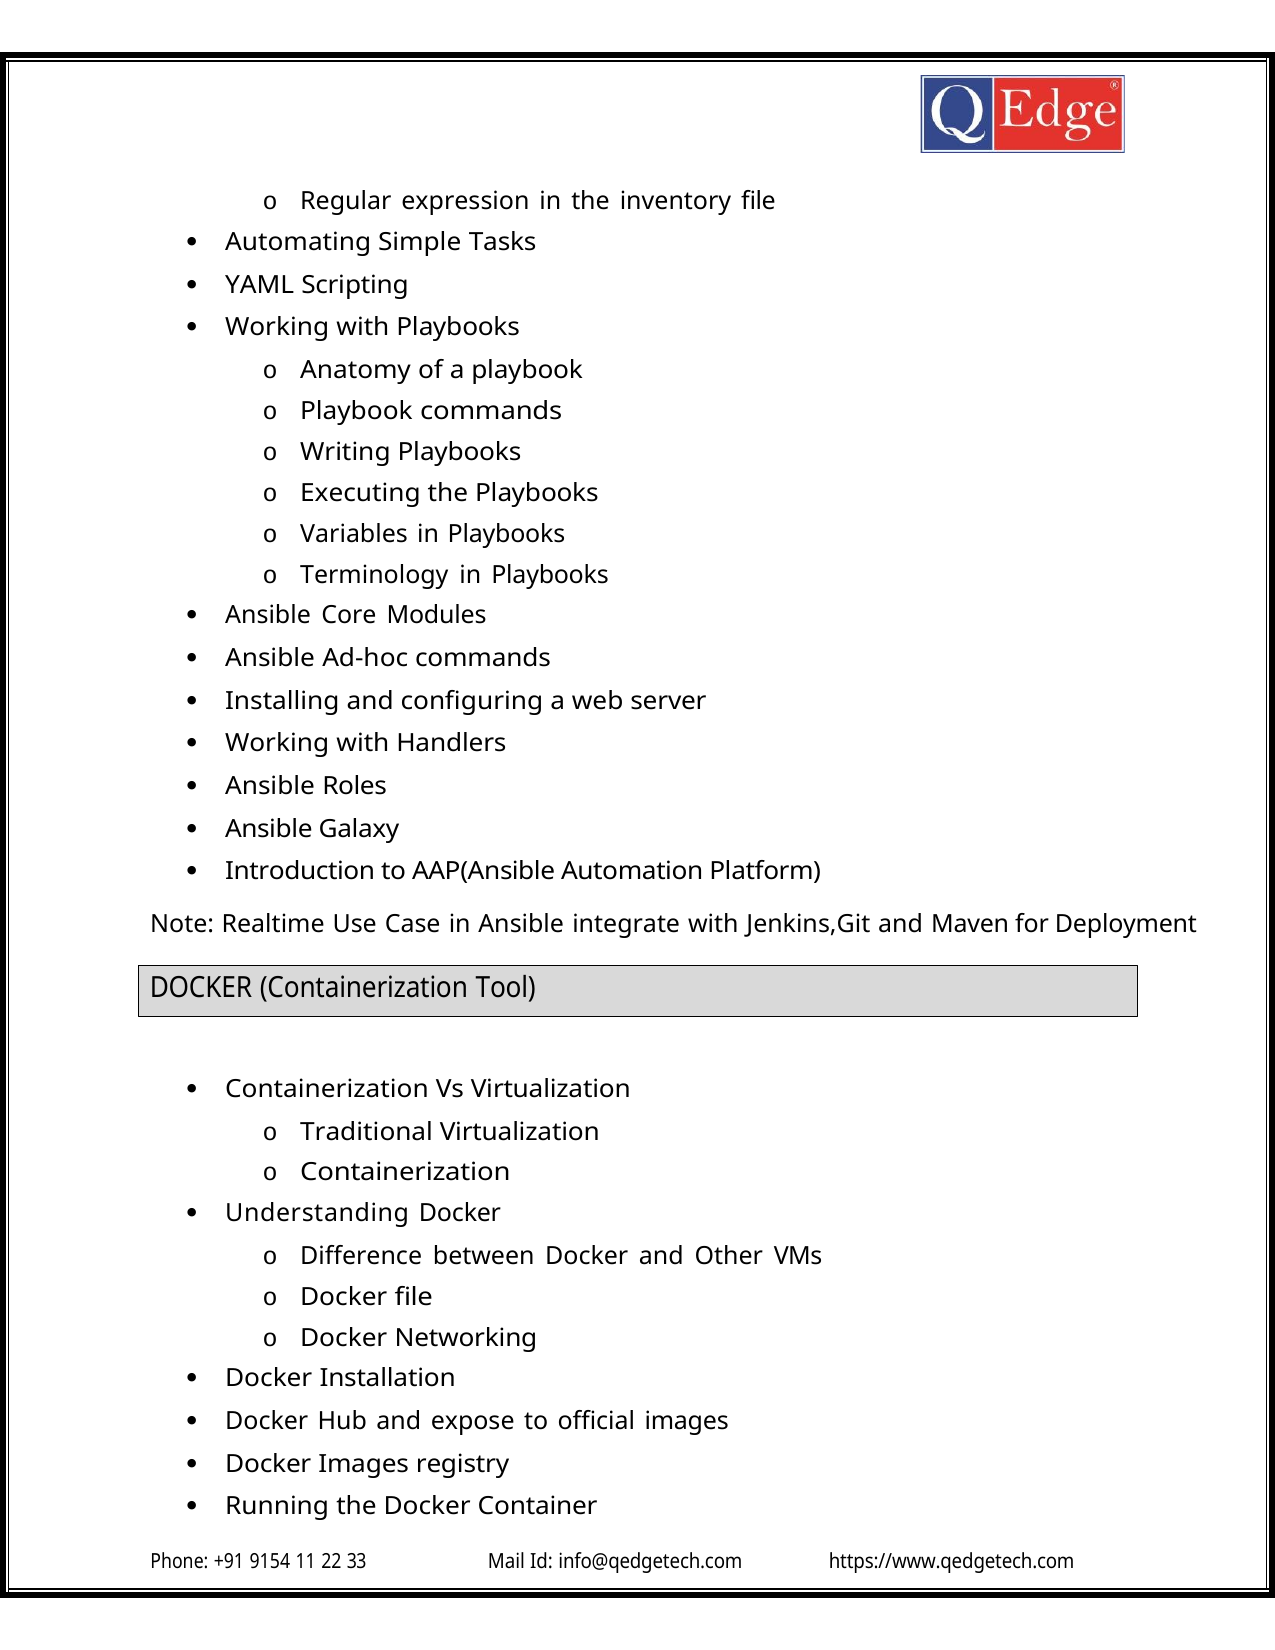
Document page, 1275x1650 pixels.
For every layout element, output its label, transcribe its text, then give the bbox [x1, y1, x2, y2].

list Working with Handlers [187, 725, 1266, 759]
list Docker Installation [187, 1360, 1266, 1394]
picture [920, 75, 1125, 153]
list Docker Networking [262, 1319, 1266, 1354]
list Playbook commands [262, 393, 1266, 427]
list Introduction to AAP(Ansible Automation Platform) [187, 853, 1266, 887]
list Docker file [262, 1278, 1266, 1313]
list Ansible Galaxy [187, 810, 1266, 844]
list Containerization [262, 1154, 1266, 1188]
list Executing the Playbooks [262, 474, 1266, 509]
list Ansible Roles [187, 767, 1266, 802]
list Ansible Core Modules [187, 597, 1266, 631]
list Anatomy of a playbook [262, 352, 1266, 386]
list Difference between Docker and Other VMs [262, 1238, 1266, 1272]
list Automating Simple Tasks [187, 224, 1266, 258]
list Traditional Virtualization [262, 1113, 1266, 1147]
list Installing and configuring a web server [187, 682, 1266, 716]
list Docker Hub and expose to official images [187, 1403, 1266, 1437]
list Containerization Vs Virtualization [187, 1070, 1266, 1104]
list Ansible Ad-hoc commands [187, 640, 1266, 674]
list Variables in Playbooks [262, 515, 1266, 550]
list Working with Playbooks [187, 309, 1266, 343]
list Writing Playbooks [262, 433, 1266, 468]
list Terminology in Playbooks [262, 556, 1266, 591]
list Understanding Docker [187, 1195, 1266, 1229]
list YAML Scripting [187, 267, 1266, 301]
list Running the Docker Container [187, 1488, 1266, 1522]
list Docker Images registry [187, 1445, 1266, 1479]
list Regular expression in the inventory file [262, 183, 1266, 217]
text Note: Realtime Use Case in Ansible integrate with Jenkins,Git and Maven for Deployment [150, 905, 1266, 939]
